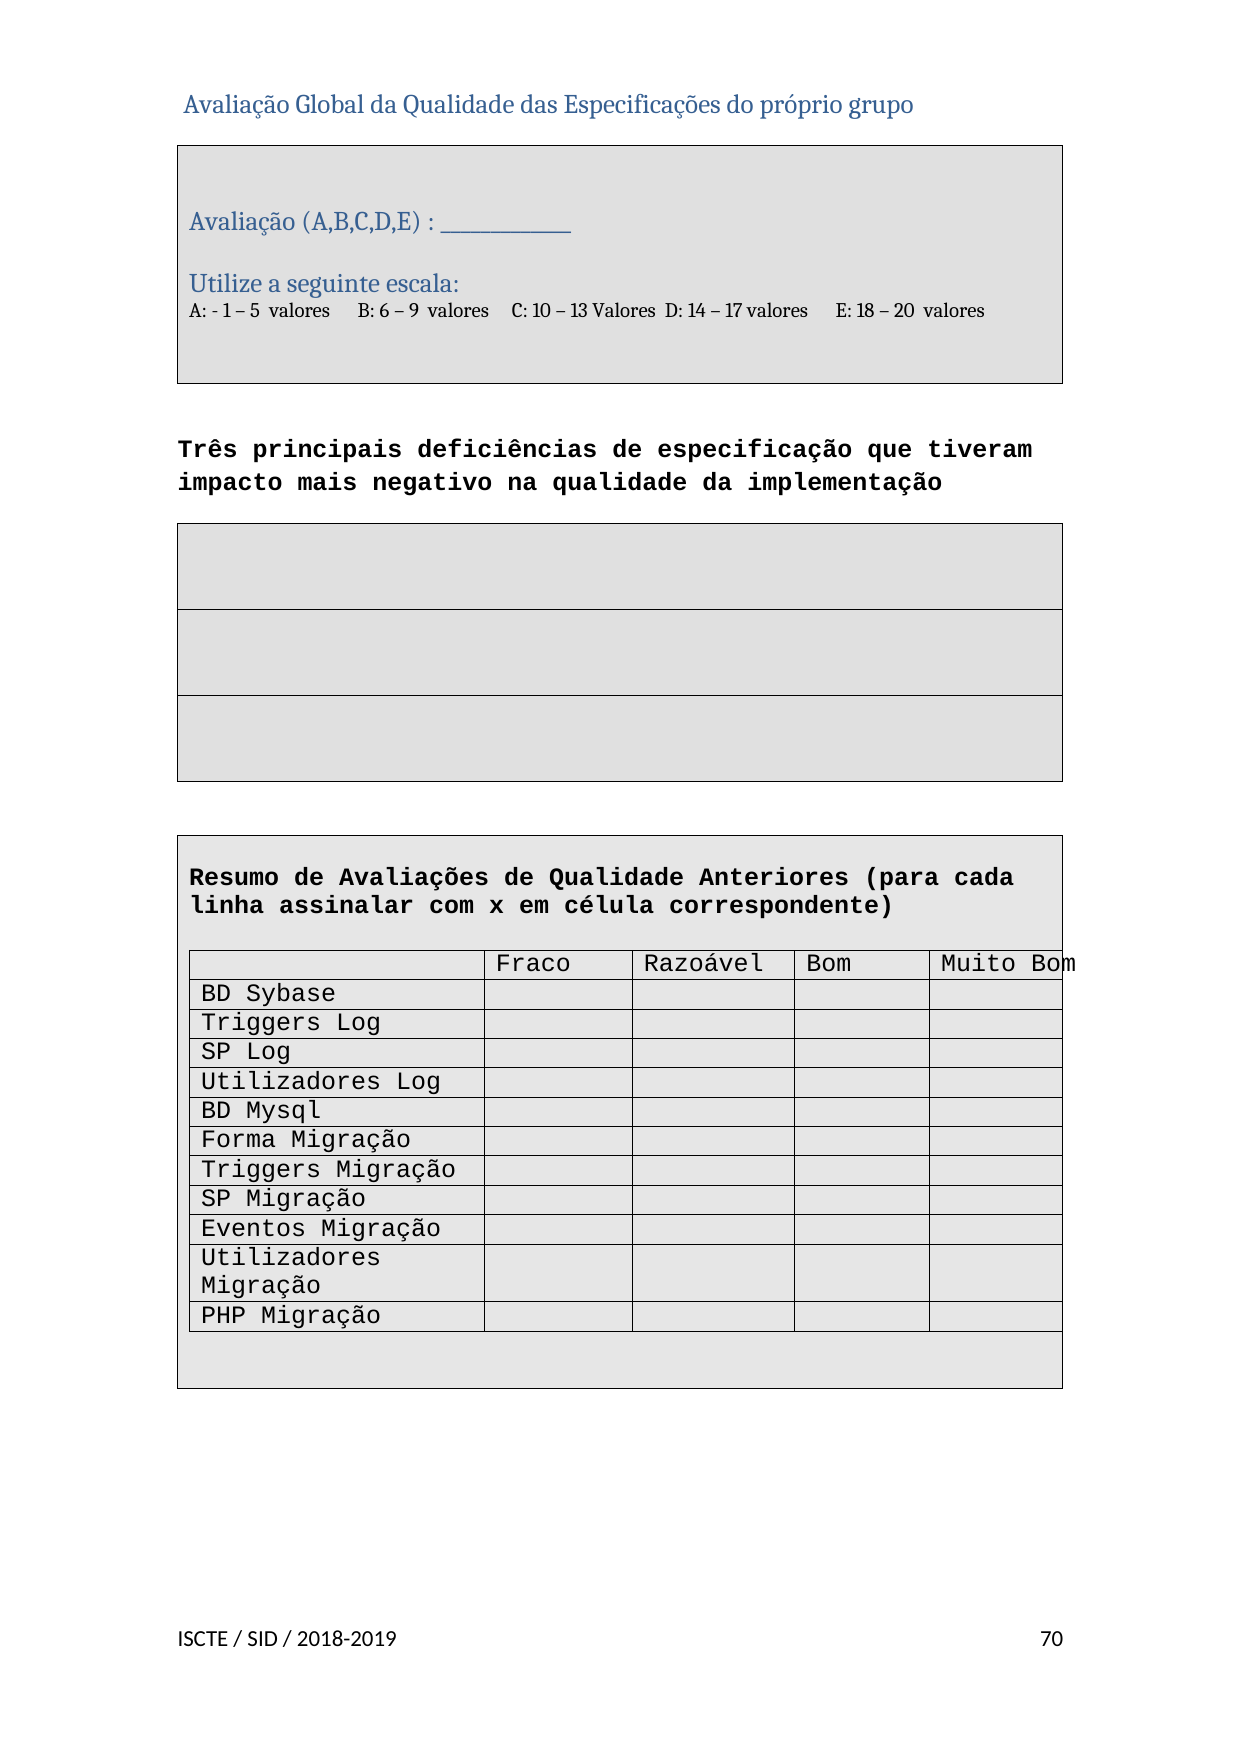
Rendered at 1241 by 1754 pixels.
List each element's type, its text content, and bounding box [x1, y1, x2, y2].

table_header Avaliação (A,B,C,D,E) : _____________ Utilize a seguinte escala: A: - 1 – 5 valores B: 6 – 9 valores C: 10 – 13 Valores D: 14 – 17 valores E: 18 – 20 valores [178, 146, 1062, 383]
table_cell [178, 610, 1062, 695]
table_header [178, 524, 1062, 609]
text Avaliação Global da Qualidade das Especificações do próprio grupo [177, 89, 1063, 120]
table_header Resumo de Avaliações de Qualidade Anteriores (para cada linha assinalar com x em célula correspondente) [178, 836, 1062, 1388]
text Três principais deficiências de especificação que tiveram impacto mais negativo na qualidade da implementação [177, 437, 1063, 498]
table_cell [178, 696, 1062, 781]
